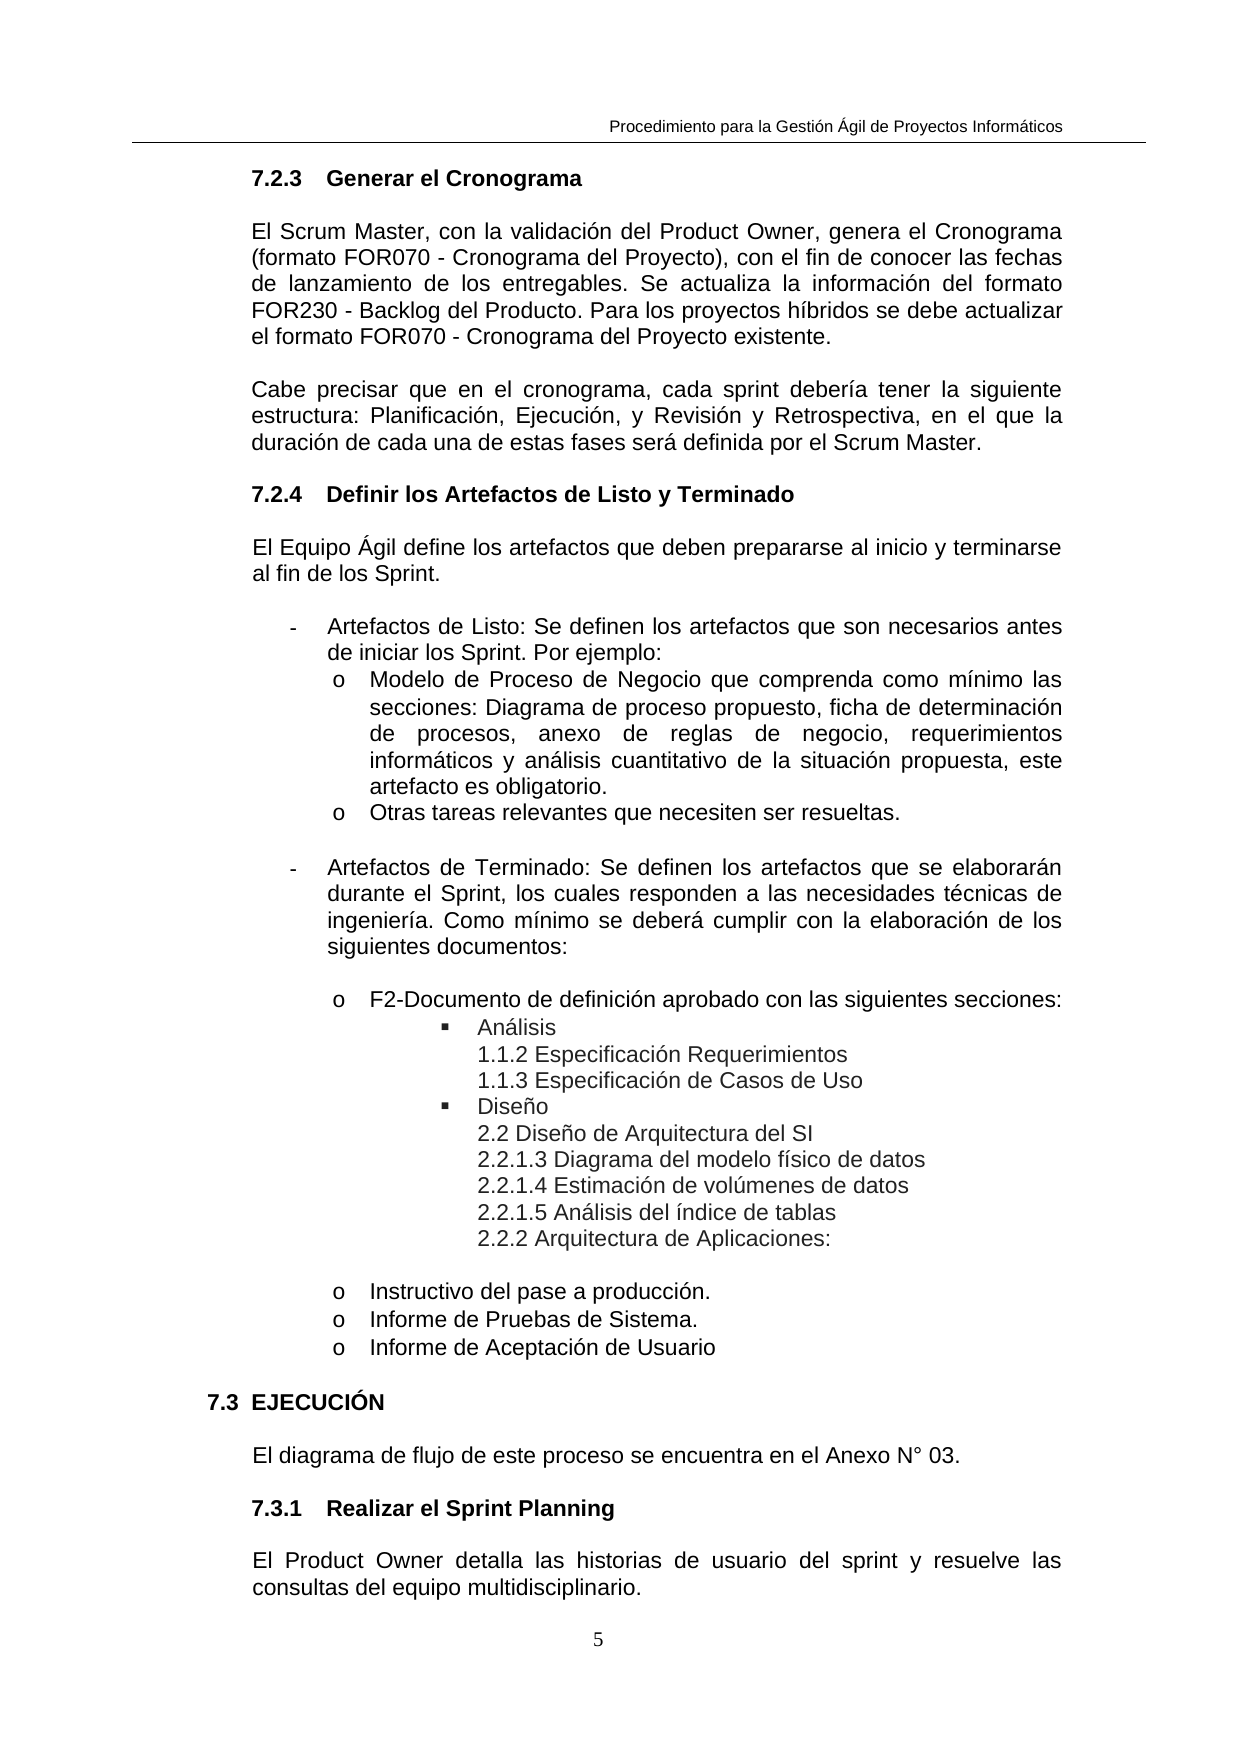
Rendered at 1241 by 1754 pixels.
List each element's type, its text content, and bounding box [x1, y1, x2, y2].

list Artefactos de Terminado: Se definen los artefactos que se elaborarán durante el Sprint, los cuales responden a las necesidades técnicas de ingeniería. Como mínimo se deberá cumplir con la elaboración de los siguientes documentos: [289, 854, 1063, 959]
list Análisis [439, 1014, 1063, 1041]
subtitle Definir los Artefactos de Listo y Terminado [251, 481, 1063, 507]
list Artefactos de Listo: Se definen los artefactos que son necesarios antes de iniciar los Sprint. Por ejemplo: [289, 613, 1063, 666]
text 1.1.2 Especificación Requerimientos [477, 1041, 1063, 1067]
text El Product Owner detalla las historias de usuario del sprint y resuelve las consultas del equipo multidisciplinario. [252, 1547, 1063, 1600]
text Cabe precisar que en el cronograma, cada sprint debería tener la siguiente estructura: Planificación, Ejecución, y Revisión y Retrospectiva, en el que la duración de cada una de estas fases será definida por el Scrum Master. [251, 376, 1063, 455]
text El diagrama de flujo de este proceso se encuentra en el Anexo N° 03. [252, 1442, 1063, 1468]
subtitle EJECUCIÓN [207, 1389, 1063, 1415]
text 2.2.2 Arquitectura de Aplicaciones: [477, 1225, 1063, 1251]
list Informe de Pruebas de Sistema. [332, 1306, 1063, 1334]
text El Equipo Ágil define los artefactos que deben prepararse al inicio y terminarse al fin de los Sprint. [252, 534, 1063, 587]
subtitle Generar el Cronograma [251, 165, 1063, 191]
list Otras tareas relevantes que necesiten ser resueltas. [332, 799, 1063, 828]
list Informe de Aceptación de Usuario [332, 1334, 1063, 1363]
text 2.2 Diseño de Arquitectura del SI [477, 1119, 1063, 1146]
list Modelo de Proceso de Negocio que comprenda como mínimo las secciones: Diagrama de proceso propuesto, ficha de determinación de procesos, anexo de reglas de negocio, requerimientos informáticos y análisis cuantitativo de la situación propuesta, este artefacto es obligatorio. [332, 666, 1063, 799]
text 2.2.1.4 Estimación de volúmenes de datos [477, 1172, 1063, 1199]
text 2.2.1.3 Diagrama del modelo físico de datos [477, 1146, 1063, 1172]
list Diseño [439, 1093, 1063, 1119]
subtitle Realizar el Sprint Planning [251, 1494, 1063, 1521]
text El Scrum Master, con la validación del Product Owner, genera el Cronograma (formato FOR070 - Cronograma del Proyecto), con el fin de conocer las fechas de lanzamiento de los entregables. Se actualiza la información del formato FOR230 - Backlog del Producto. Para los proyectos híbridos se debe actualizar el formato FOR070 - Cronograma del Proyecto existente. [251, 218, 1063, 349]
text 1.1.3 Especificación de Casos de Uso [477, 1067, 1063, 1093]
list F2-Documento de definición aprobado con las siguientes secciones: [332, 986, 1063, 1014]
text 2.2.1.5 Análisis del índice de tablas [477, 1199, 1063, 1225]
list Instructivo del pase a producción. [332, 1278, 1063, 1306]
